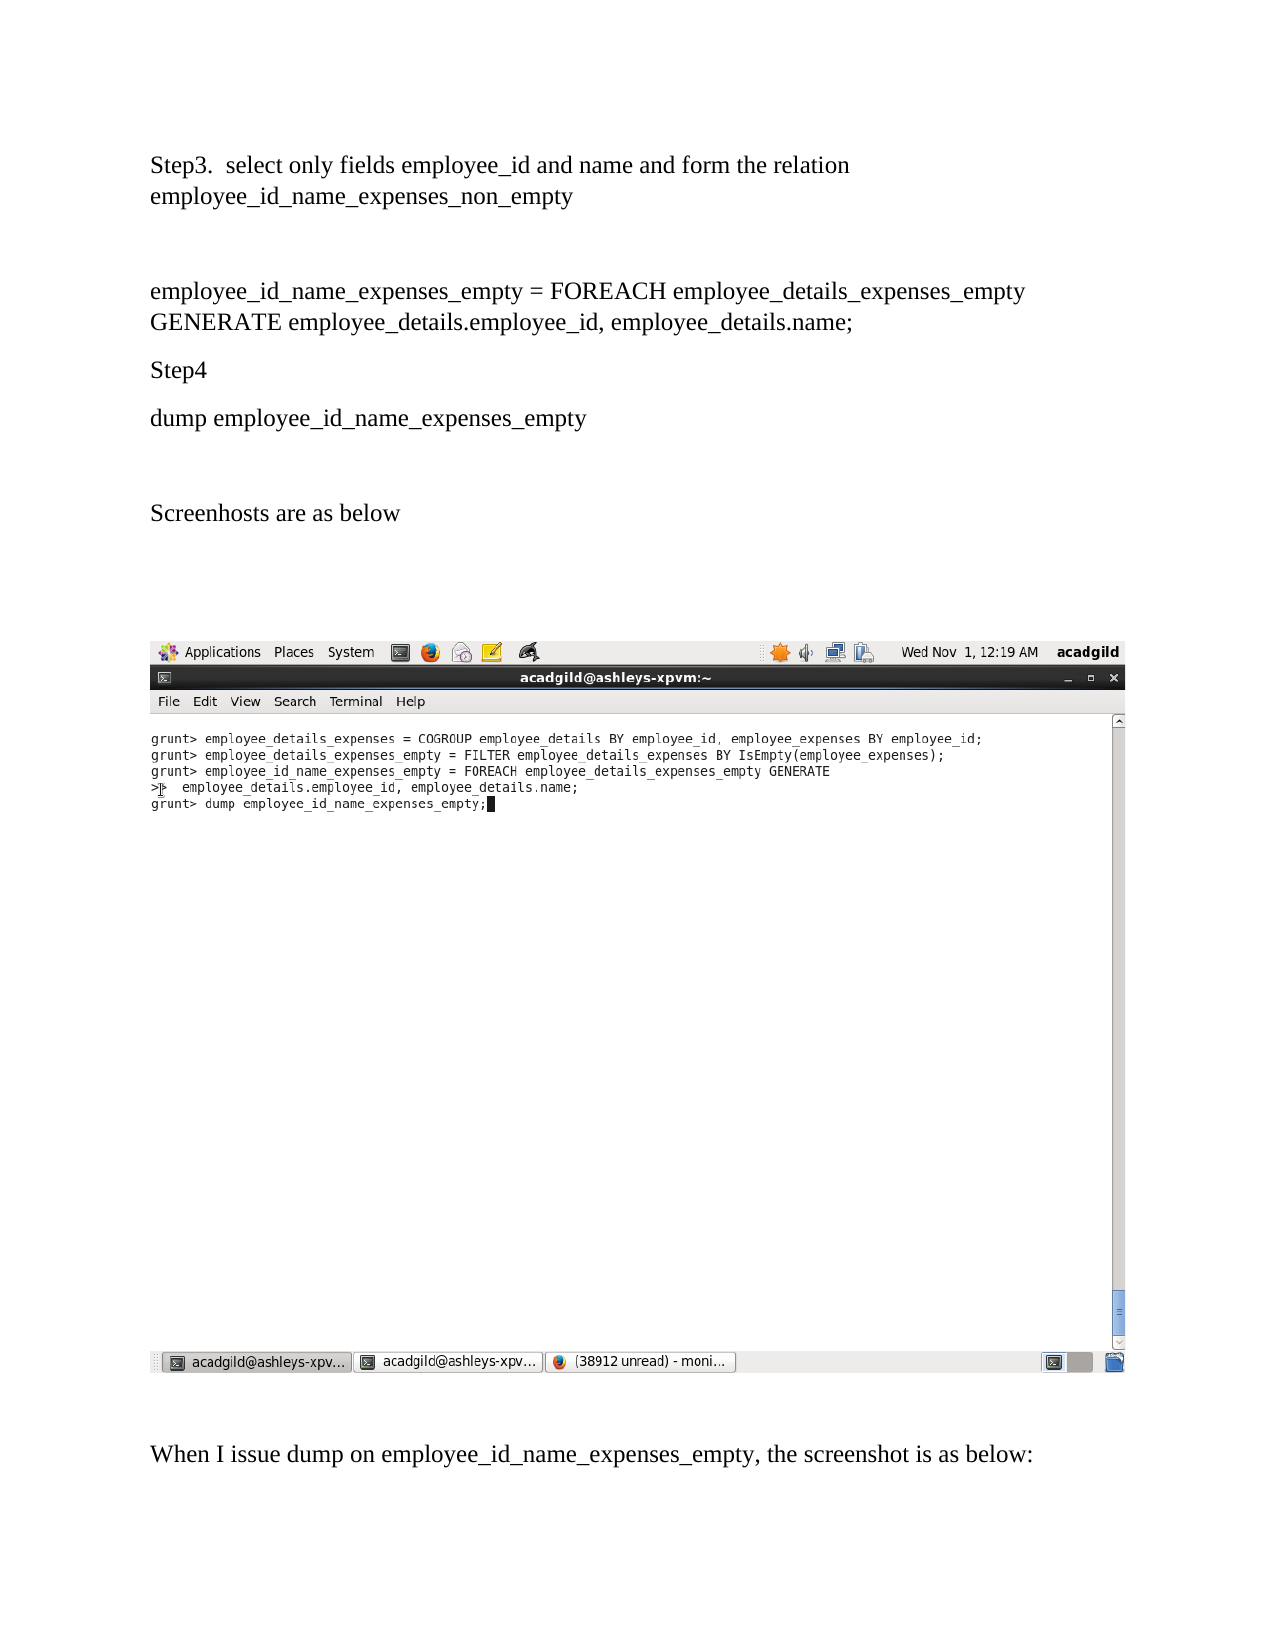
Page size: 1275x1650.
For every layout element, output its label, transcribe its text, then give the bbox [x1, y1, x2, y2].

text Step3. select only fields employee_id and name and form the relation employee_id_name_expenses_non_empty [150, 150, 1125, 210]
text Step4 [150, 355, 1125, 384]
text Screenhosts are as below [150, 498, 1125, 527]
text employee_id_name_expenses_empty = FOREACH employee_details_expenses_empty GENERATE employee_details.employee_id, employee_details.name; [150, 276, 1125, 336]
picture [150, 641, 1125, 1373]
text dump employee_id_name_expenses_empty [150, 403, 1125, 432]
text When I issue dump on employee_id_name_expenses_empty, the screenshot is as below: [150, 1439, 1125, 1468]
